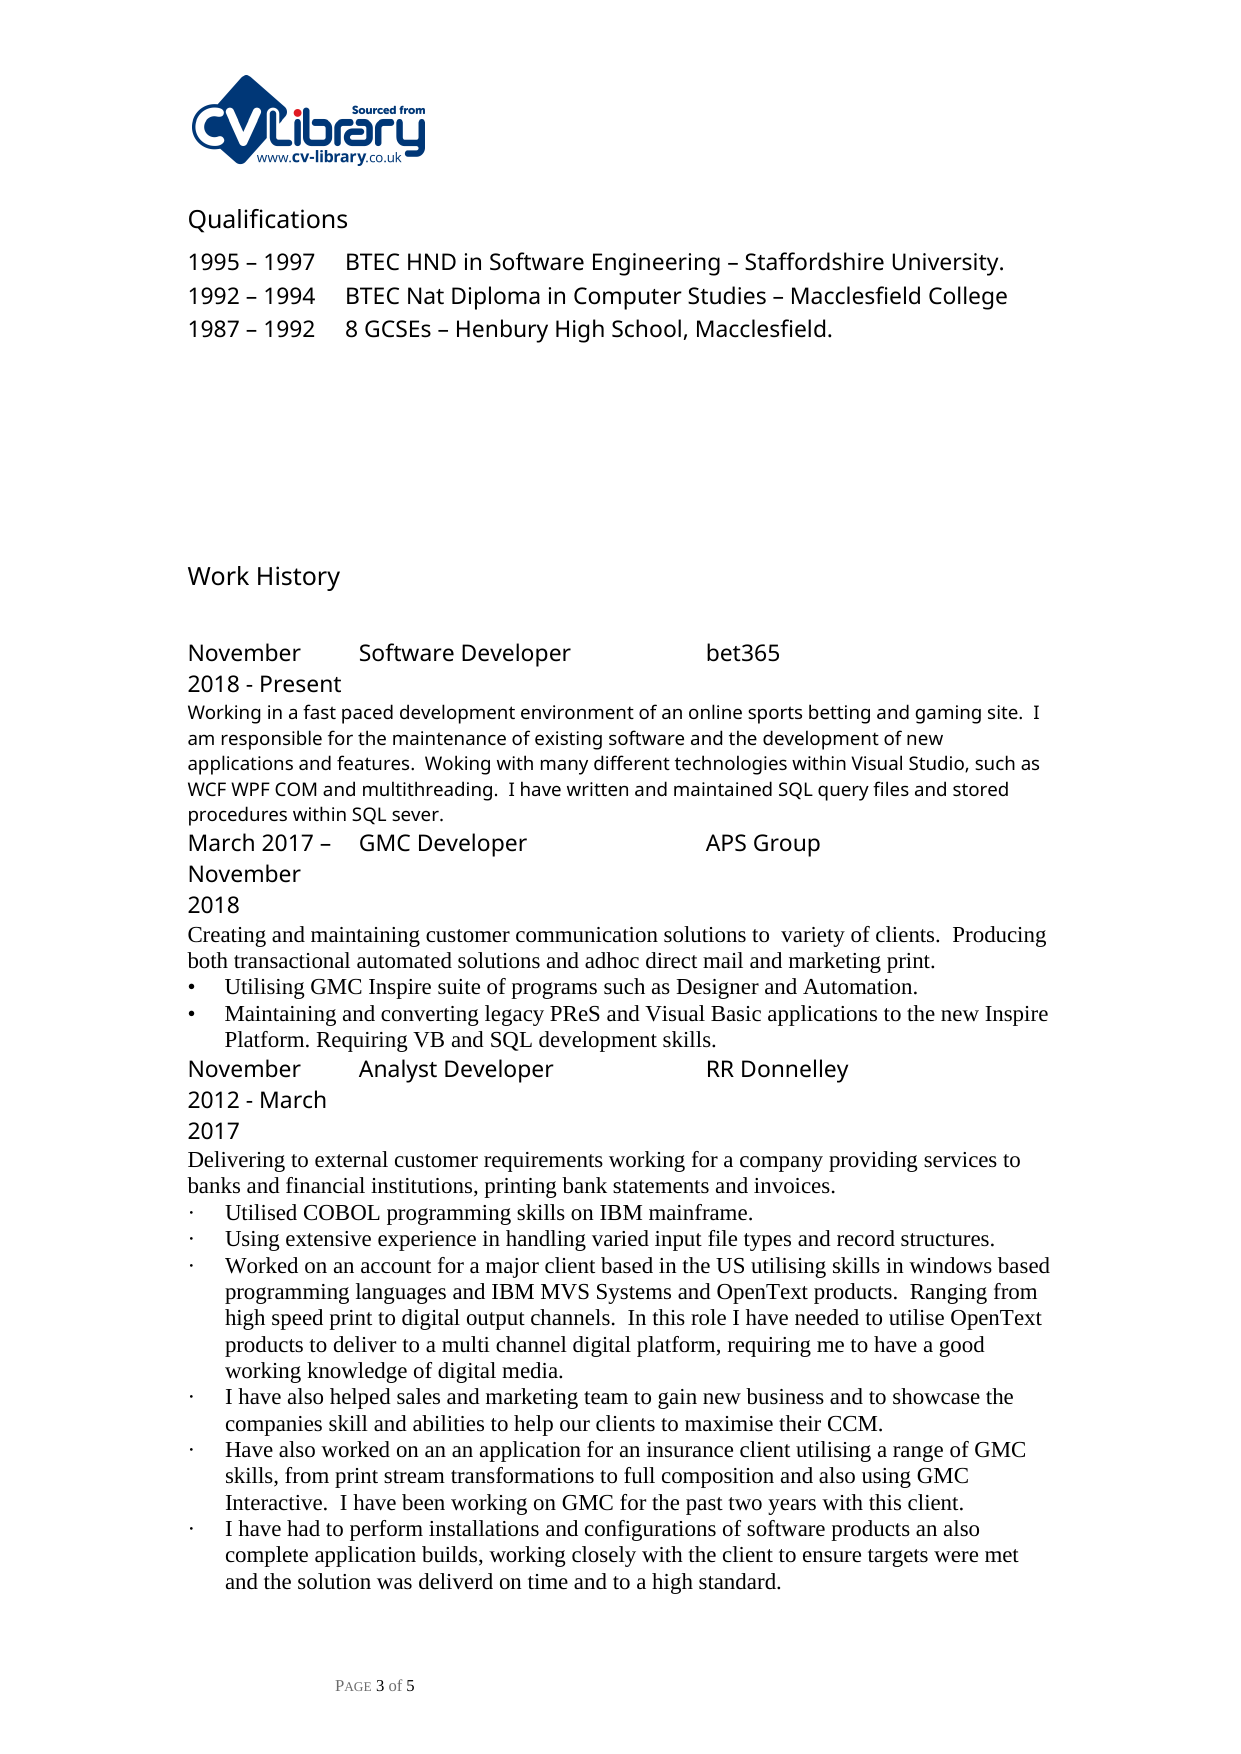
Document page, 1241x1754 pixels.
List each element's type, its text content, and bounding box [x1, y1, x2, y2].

table_cell Creating and maintaining customer communication solutions to variety of clients. Producing both transactional automated solutions and adhoc direct mail and marketing print. Utilising GMC Inspire suite of programs such as Designer and Automation. Maintaining and converting legacy PReS and Visual Basic applications to the new Inspire Platform. Requiring VB and SQL development skills. [187, 921, 1052, 1052]
table_cell 8 GCSEs – Henbury High School, Macclesfield. [345, 313, 1052, 346]
table_cell GMC Developer [359, 827, 706, 921]
table_header 1995 – 1997 [187, 246, 345, 280]
table_cell Working in a fast paced development environment of an online sports betting and gaming site. I am responsible for the maintenance of existing software and the development of new applications and features. Woking with many different technologies within Visual Studio, such as WCF WPF COM and multithreading. I have written and maintained SQL query files and stored procedures within SQL sever. [187, 699, 1052, 827]
table_cell BTEC Nat Diploma in Computer Studies – Macclesfield College [345, 280, 1052, 313]
table_header November 2018 - Present [187, 637, 359, 699]
table_cell March 2017 – November 2018 [187, 827, 359, 921]
table_cell November 2012 - March 2017 [187, 1053, 359, 1146]
table_header bet365 [706, 637, 1052, 699]
table_cell 1987 – 1992 [187, 313, 345, 346]
text Work History [187, 558, 1053, 592]
table_cell RR Donnelley [706, 1053, 1052, 1146]
table_cell Analyst Developer [359, 1053, 706, 1146]
table_header Software Developer [359, 637, 706, 699]
text Qualifications [187, 202, 1053, 236]
table_header BTEC HND in Software Engineering – Staffordshire University. [345, 246, 1052, 280]
picture [187, 75, 430, 166]
table_cell Delivering to external customer requirements working for a company providing services to banks and financial institutions, printing bank statements and invoices. Utilised COBOL programming skills on IBM mainframe. Using extensive experience in handling varied input file types and record structures. Worked on an account for a major client based in the US utilising skills in windows based programming languages and IBM MVS Systems and OpenText products. Ranging from high speed print to digital output channels. In this role I have needed to utilise OpenText products to deliver to a multi channel digital platform, requiring me to have a good working knowledge of digital media. I have also helped sales and marketing team to gain new business and to showcase the companies skill and abilities to help our clients to maximise their CCM. Have also worked on an an application for an insurance client utilising a range of GMC skills, from print stream transformations to full composition and also using GMC Interactive. I have been working on GMC for the past two years with this client. I have had to perform installations and configurations of software products an also complete application builds, working closely with the client to ensure targets were met and the solution was deliverd on time and to a high standard. [187, 1146, 1052, 1594]
table_cell APS Group [706, 827, 1052, 921]
table_cell 1992 – 1994 [187, 280, 345, 313]
